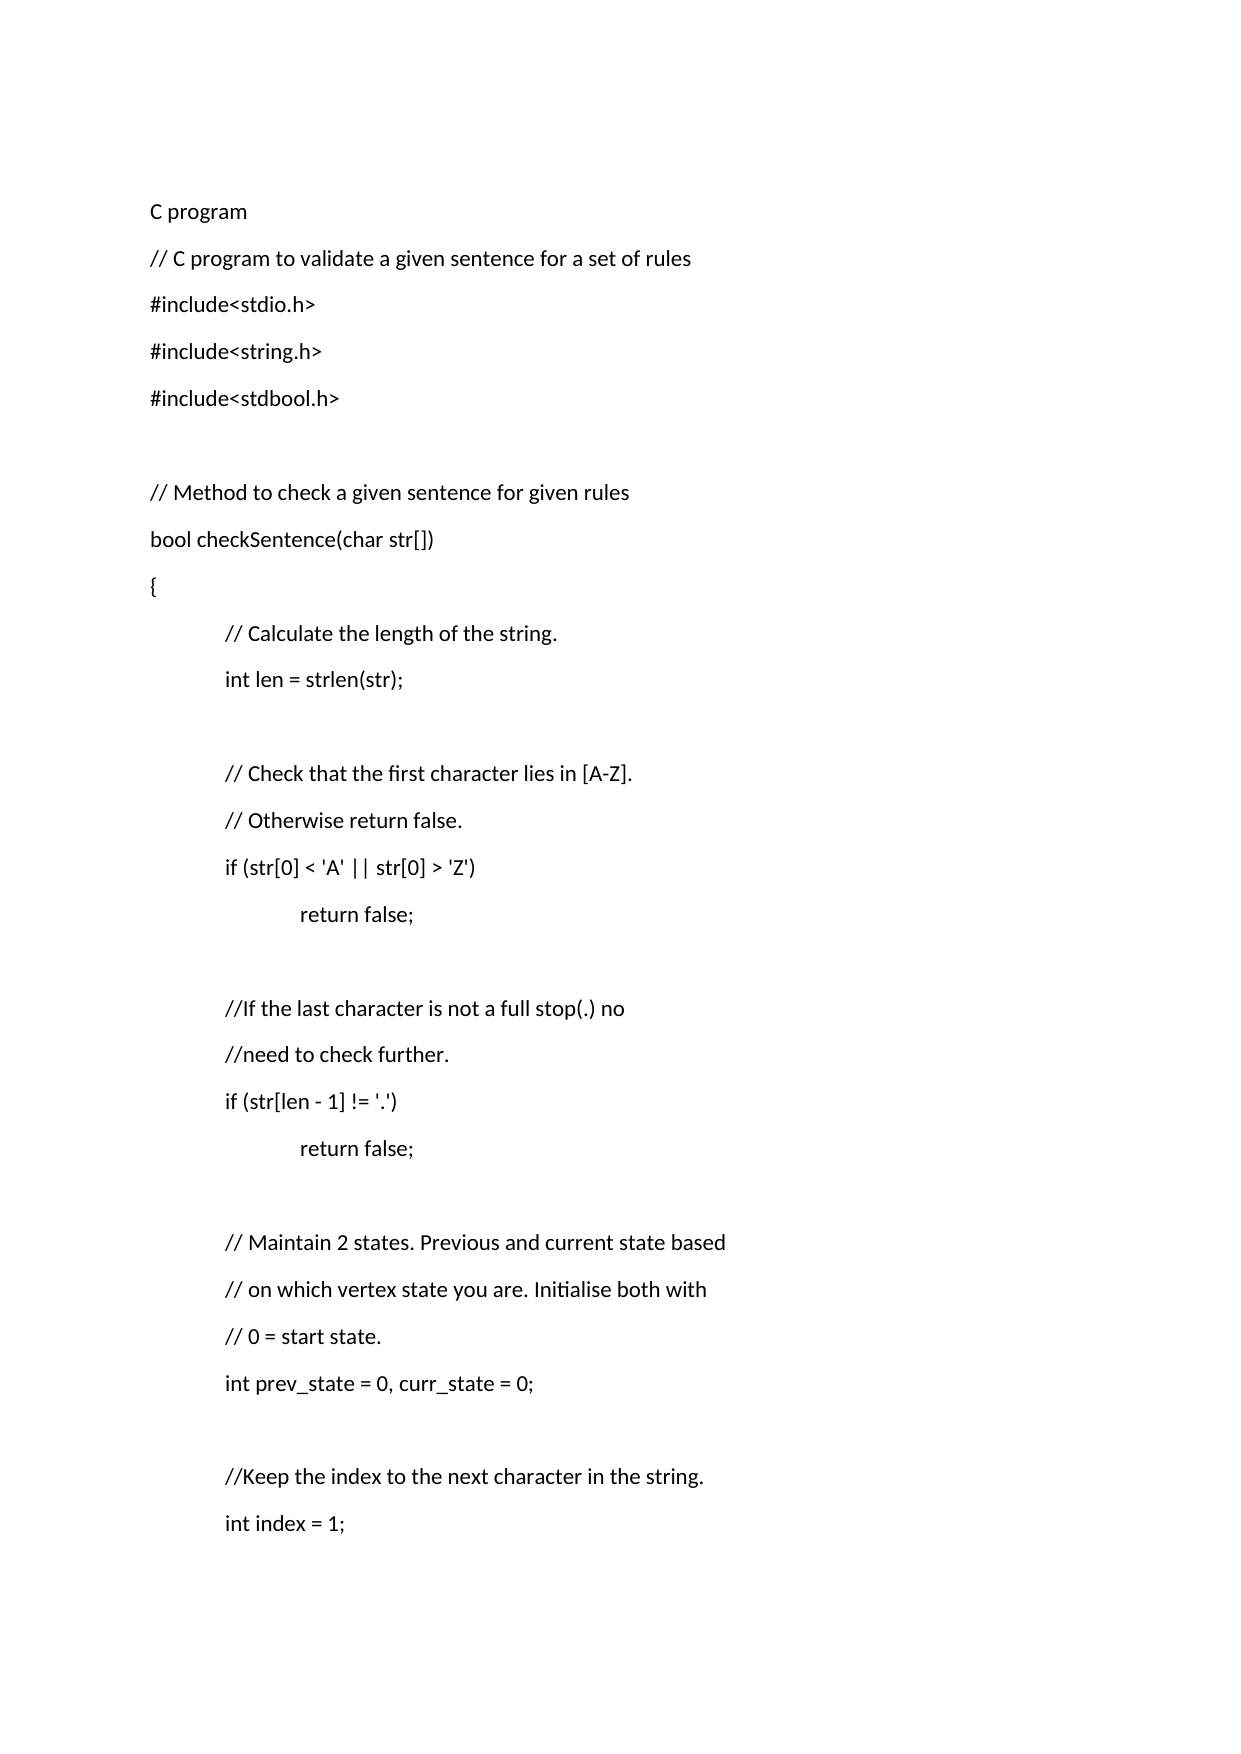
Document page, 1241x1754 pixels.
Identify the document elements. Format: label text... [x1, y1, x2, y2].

text //Keep the index to the next character in the string. [150, 1462, 1090, 1491]
text if (str[len - 1] != '.') [150, 1087, 1090, 1116]
text //need to check further. [150, 1041, 1090, 1069]
text #include<stdbool.h> [150, 384, 1090, 412]
text int index = 1; [150, 1509, 1090, 1537]
text // C program to validate a given sentence for a set of rules [150, 244, 1090, 272]
text // Check that the first character lies in [A-Z]. [150, 759, 1090, 787]
text // Method to check a given sentence for given rules [150, 478, 1090, 506]
text C program [150, 197, 1090, 225]
text int len = strlen(str); [150, 666, 1090, 694]
text // Maintain 2 states. Previous and current state based [150, 1228, 1090, 1256]
text int prev_state = 0, curr_state = 0; [150, 1369, 1090, 1397]
text return false; [150, 900, 1090, 928]
text #include<string.h> [150, 337, 1090, 366]
text #include<stdio.h> [150, 291, 1090, 319]
text { [150, 572, 1090, 600]
text // Otherwise return false. [150, 806, 1090, 834]
text bool checkSentence(char str[]) [150, 525, 1090, 553]
text // on which vertex state you are. Initialise both with [150, 1275, 1090, 1303]
text // 0 = start state. [150, 1322, 1090, 1350]
text return false; [150, 1134, 1090, 1162]
text //If the last character is not a full stop(.) no [150, 994, 1090, 1022]
text if (str[0] < 'A' || str[0] > 'Z') [150, 853, 1090, 881]
text // Calculate the length of the string. [150, 619, 1090, 647]
